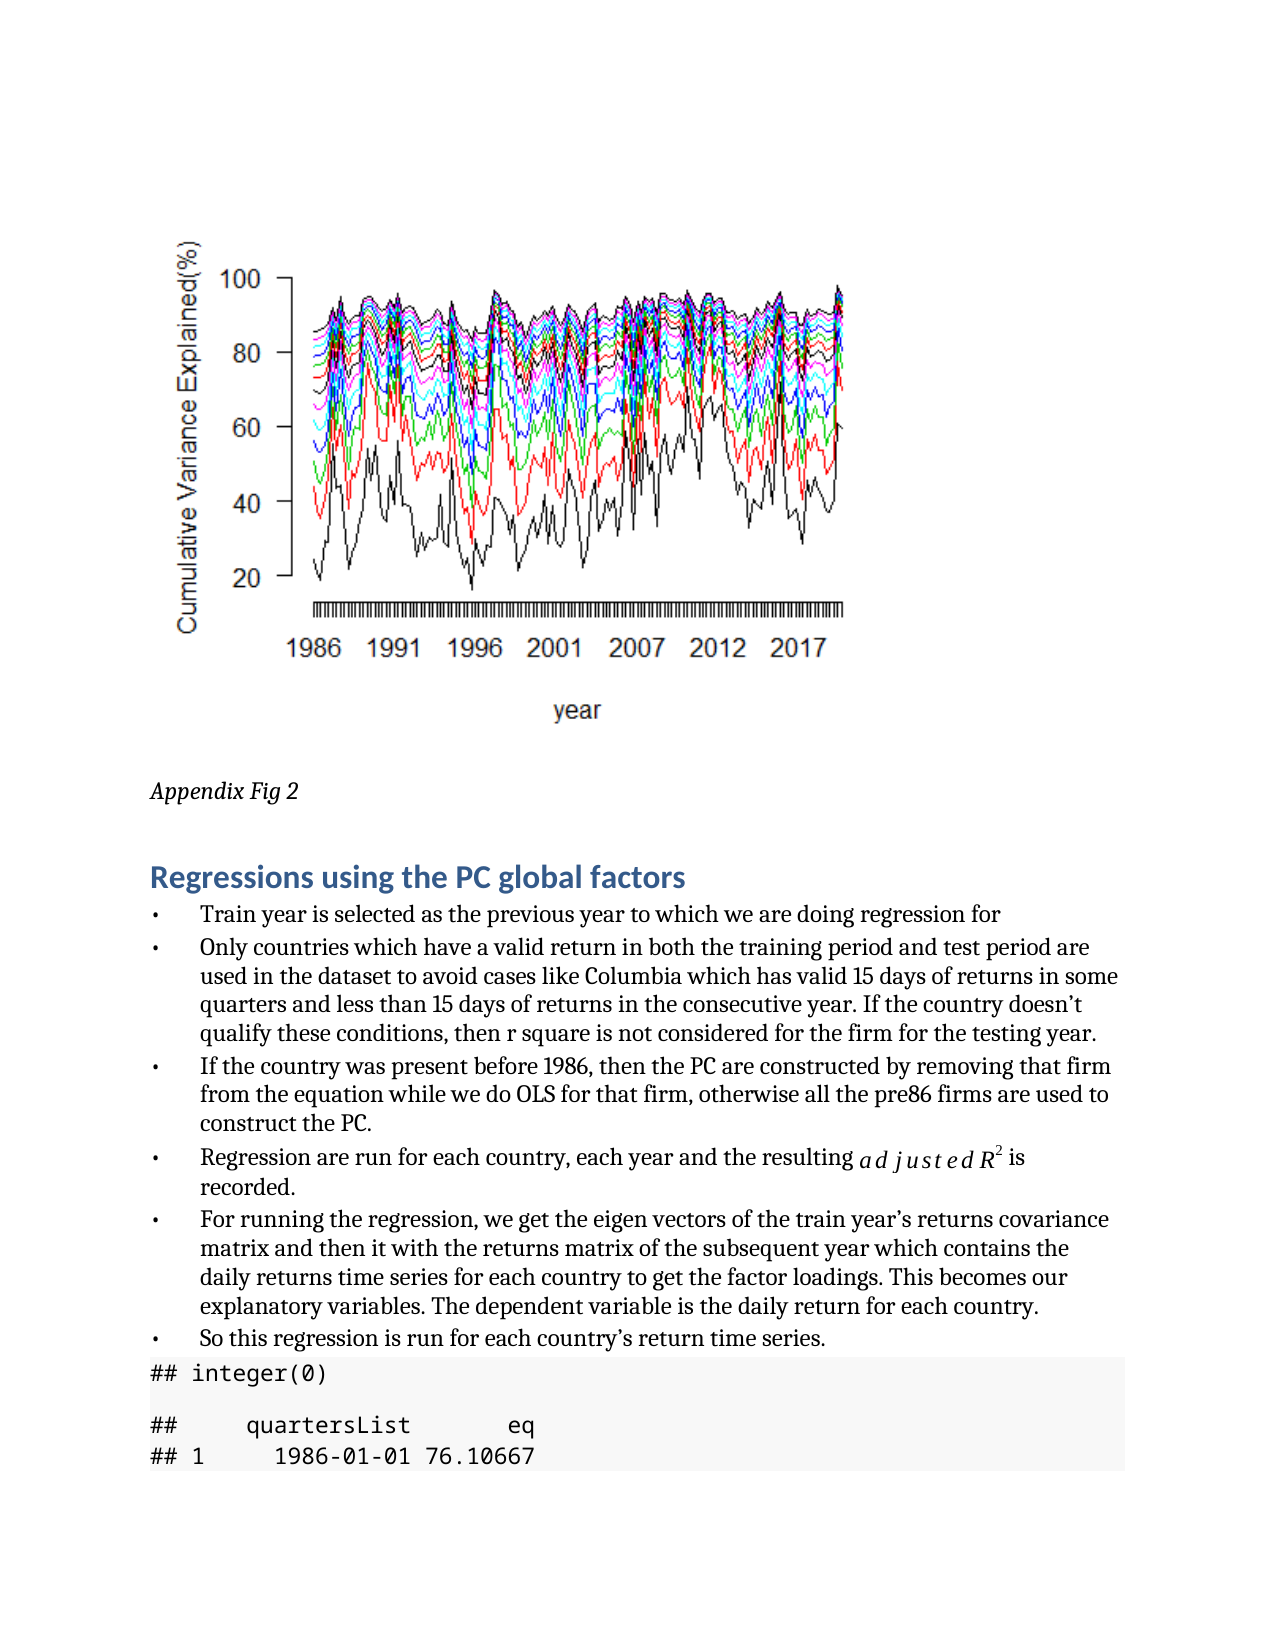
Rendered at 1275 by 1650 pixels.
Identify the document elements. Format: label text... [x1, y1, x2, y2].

list Only countries which have a valid return in both the training period and test period are used in the dataset to avoid cases like Columbia which has valid 15 days of returns in some quarters and less than 15 days of returns in the consecutive year. If the country doesn’t qualify these conditions, then r square is not considered for the firm for the testing year. [150, 933, 1125, 1048]
list Train year is selected as the previous year to which we are doing regression for [150, 900, 1125, 929]
list So this regression is run for each country’s return time series. [150, 1324, 1125, 1353]
list For running the regression, we get the eigen vectors of the train year’s returns covariance matrix and then it with the returns matrix of the subsequent year which contains the daily returns time series for each country to get the factor loadings. This becomes our explanatory variables. The dependent variable is the daily return for each country. [150, 1205, 1125, 1320]
picture [168, 150, 927, 757]
text Appendix Fig 2 [150, 777, 1125, 806]
list If the country was present before 1986, then the PC are constructed by removing that firm from the equation while we do OLS for that firm, otherwise all the pre86 firms are used to construct the PC. [150, 1052, 1125, 1138]
list Regression are run for each country, each year and the resulting is recorded. [150, 1142, 1125, 1202]
subtitle Regressions using the PC global factors [150, 856, 1125, 897]
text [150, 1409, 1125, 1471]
text ## integer(0) [150, 1357, 1125, 1388]
